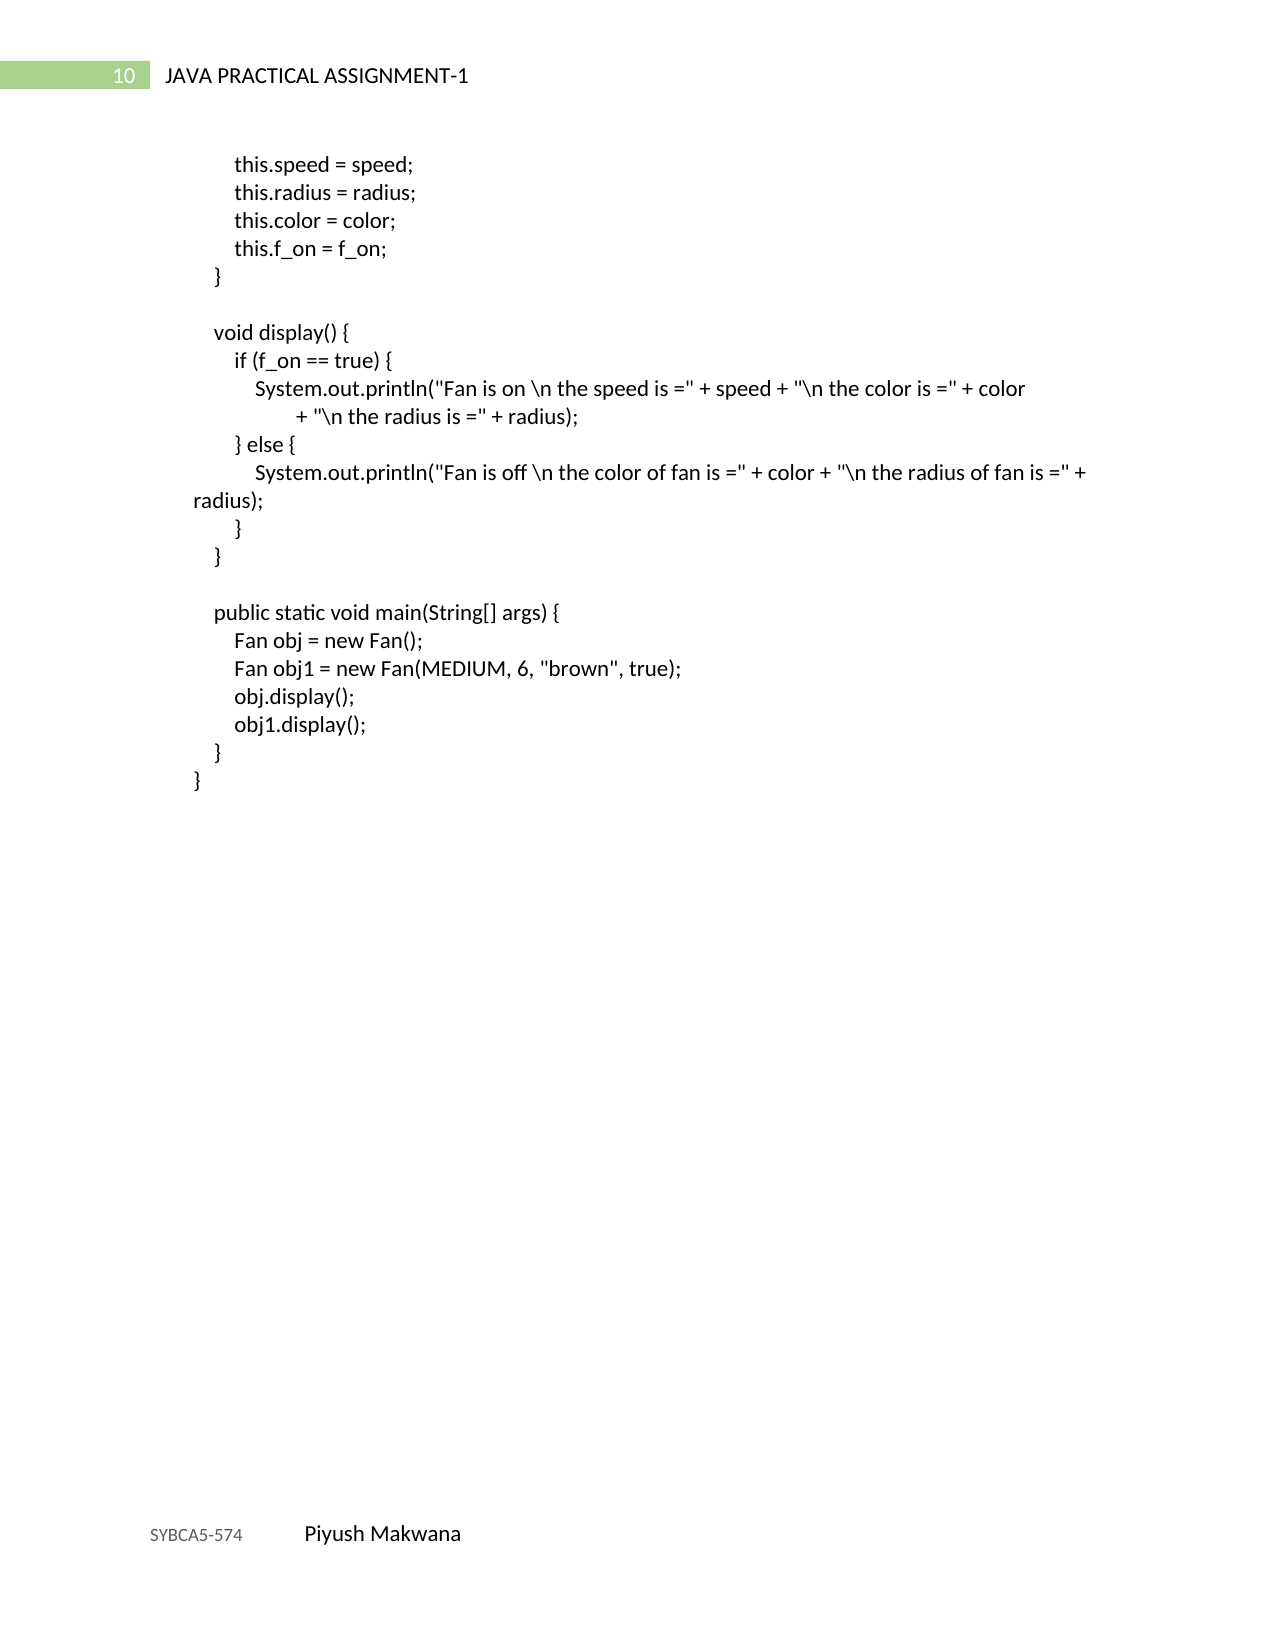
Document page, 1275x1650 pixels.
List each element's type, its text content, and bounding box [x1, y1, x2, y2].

text + "\n the radius is =" + radius); [193, 402, 1125, 430]
text Fan obj = new Fan(); [193, 626, 1125, 654]
text void display() { [193, 318, 1125, 346]
text obj1.display(); [193, 710, 1125, 738]
text this.radius = radius; [193, 178, 1125, 206]
text System.out.println("Fan is off \n the color of fan is =" + color + "\n the radius of fan is =" + radius); [193, 458, 1125, 514]
text System.out.println("Fan is on \n the speed is =" + speed + "\n the color is =" + color [193, 374, 1125, 402]
text } [193, 262, 1125, 290]
text } [193, 738, 1125, 766]
text obj.display(); [193, 682, 1125, 710]
text } [193, 766, 1125, 794]
text } else { [193, 430, 1125, 458]
text } [193, 542, 1125, 570]
text this.speed = speed; [193, 150, 1125, 178]
text this.color = color; [193, 206, 1125, 234]
text public static void main(String[] args) { [193, 598, 1125, 626]
text if (f_on == true) { [193, 346, 1125, 374]
text this.f_on = f_on; [193, 234, 1125, 262]
text Fan obj1 = new Fan(MEDIUM, 6, "brown", true); [193, 654, 1125, 682]
text } [193, 514, 1125, 542]
